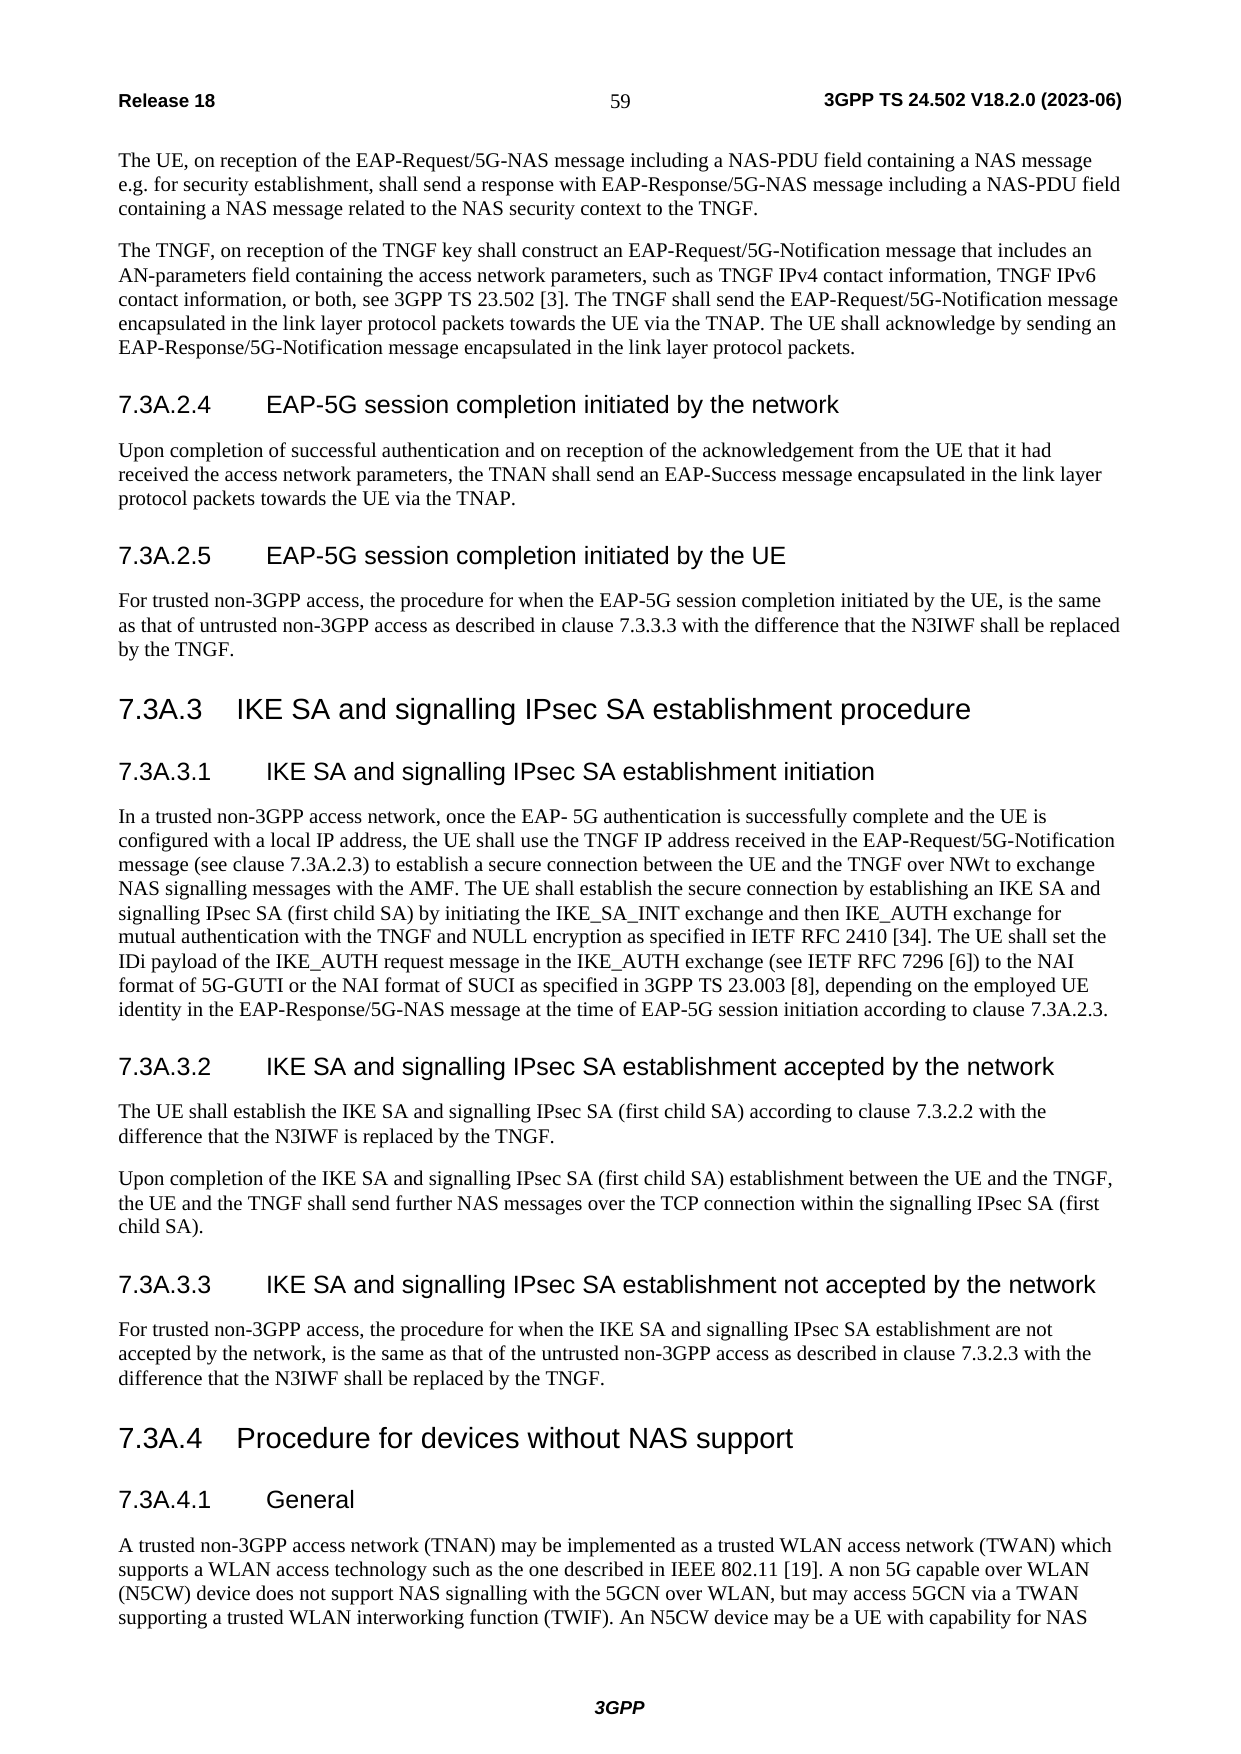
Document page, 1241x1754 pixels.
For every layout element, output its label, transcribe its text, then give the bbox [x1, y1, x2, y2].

subtitle 7.3A.3.2 IKE SA and signalling IPsec SA establishment accepted by the network [118, 1052, 1122, 1081]
text The UE shall establish the IKE SA and signalling IPsec SA (first child SA) according to clause 7.3.2.2 with the difference that the N3IWF is replaced by the TNGF. [118, 1099, 1122, 1148]
subtitle 7.3A.4.1 General [118, 1486, 1122, 1514]
text In a trusted non-3GPP access network, once the EAP- 5G authentication is successfully complete and the UE is configured with a local IP address, the UE shall use the TNGF IP address received in the EAP-Request/5G-Notification message (see clause 7.3A.2.3) to establish a secure connection between the UE and the TNGF over NWt to exchange NAS signalling messages with the AMF. The UE shall establish the secure connection by establishing an IKE SA and signalling IPsec SA (first child SA) by initiating the IKE_SA_INIT exchange and then IKE_AUTH exchange for mutual authentication with the TNGF and NULL encryption as specified in IETF RFC 2410 [34]. The UE shall set the IDi payload of the IKE_AUTH request message in the IKE_AUTH exchange (see IETF RFC 7296 [6]) to the NAI format of 5G-GUTI or the NAI format of SUCI as specified in 3GPP TS 23.003 [8], depending on the employed UE identity in the EAP-Response/5G-NAS message at the time of EAP-5G session initiation according to clause 7.3A.2.3. [118, 804, 1122, 1021]
subtitle 7.3A.4 Procedure for devices without NAS support [118, 1421, 1122, 1454]
text For trusted non-3GPP access, the procedure for when the IKE SA and signalling IPsec SA establishment are not accepted by the network, is the same as that of the untrusted non-3GPP access as described in clause 7.3.2.3 with the difference that the N3IWF shall be replaced by the TNGF. [118, 1317, 1122, 1389]
text The TNGF, on reception of the TNGF key shall construct an EAP-Request/5G-Notification message that includes an AN-parameters field containing the access network parameters, such as TNGF IPv4 contact information, TNGF IPv6 contact information, or both, see 3GPP TS 23.502 [3]. The TNGF shall send the EAP-Request/5G-Notification message encapsulated in the link layer protocol packets towards the UE via the TNAP. The UE shall acknowledge by sending an EAP-Response/5G-Notification message encapsulated in the link layer protocol packets. [118, 238, 1122, 359]
subtitle 7.3A.3 IKE SA and signalling IPsec SA establishment procedure [118, 692, 1122, 725]
subtitle 7.3A.2.5 EAP-5G session completion initiated by the UE [118, 541, 1122, 570]
subtitle 7.3A.3.3 IKE SA and signalling IPsec SA establishment not accepted by the network [118, 1270, 1122, 1298]
text For trusted non-3GPP access, the procedure for when the EAP-5G session completion initiated by the UE, is the same as that of untrusted non-3GPP access as described in clause 7.3.3.3 with the difference that the N3IWF shall be replaced by the TNGF. [118, 588, 1122, 661]
subtitle 7.3A.3.1 IKE SA and signalling IPsec SA establishment initiation [118, 757, 1122, 785]
text The UE, on reception of the EAP-Request/5G-NAS message including a NAS-PDU field containing a NAS message e.g. for security establishment, shall send a response with EAP-Response/5G-NAS message including a NAS-PDU field containing a NAS message related to the NAS security context to the TNGF. [118, 147, 1122, 220]
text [118, 1533, 1122, 1629]
subtitle 7.3A.2.4 EAP-5G session completion initiated by the network [118, 390, 1122, 419]
text Upon completion of the IKE SA and signalling IPsec SA (first child SA) establishment between the UE and the TNGF, the UE and the TNGF shall send further NAS messages over the TCP connection within the signalling IPsec SA (first child SA). [118, 1166, 1122, 1238]
text Upon completion of successful authentication and on reception of the acknowledgement from the UE that it had received the access network parameters, the TNAN shall send an EAP-Success message encapsulated in the link layer protocol packets towards the UE via the TNAP. [118, 437, 1122, 510]
